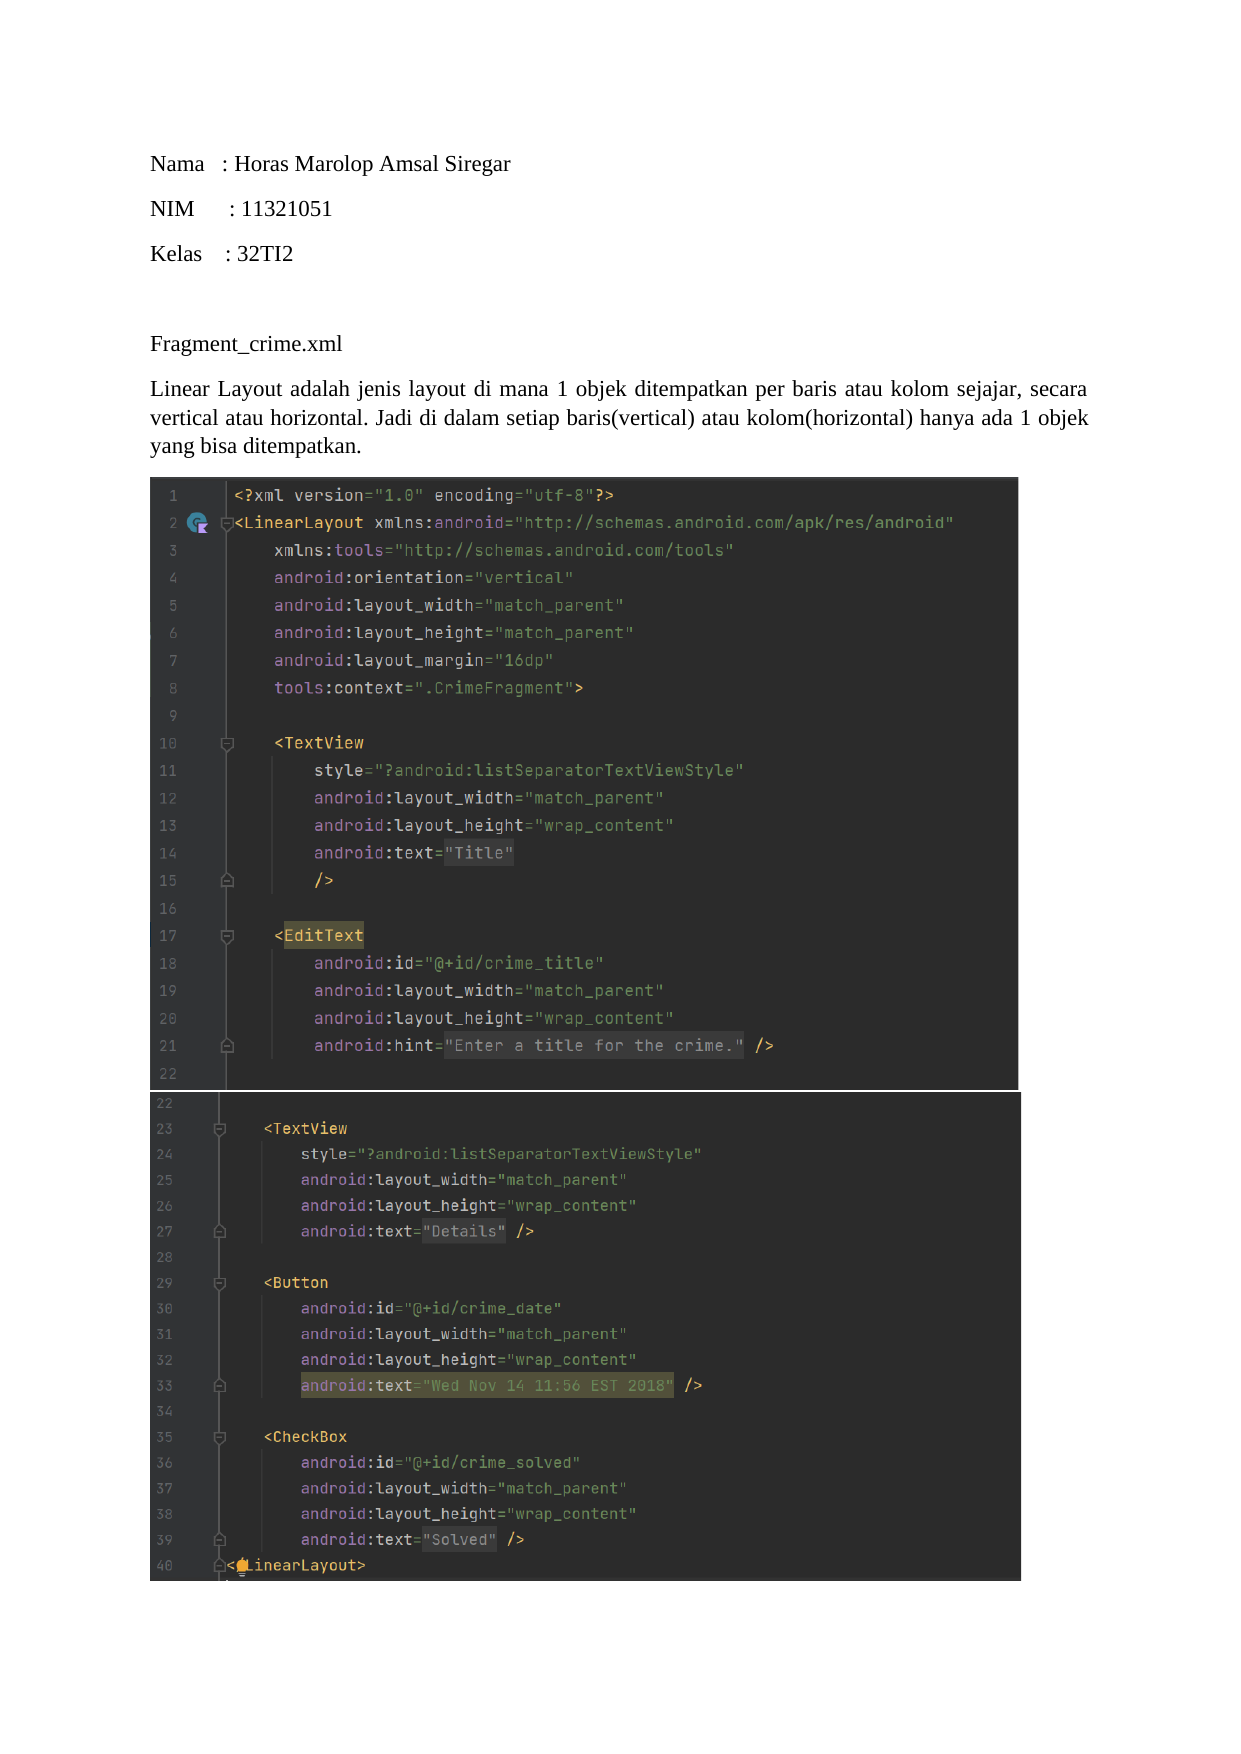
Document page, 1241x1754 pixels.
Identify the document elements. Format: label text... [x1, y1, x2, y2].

picture [150, 1092, 1022, 1581]
text Nama : Horas Marolop Amsal Siregar [150, 150, 1090, 176]
text Fragment_crime.xml [150, 330, 1090, 357]
text Linear Layout adalah jenis layout di mana 1 objek ditempatkan per baris atau kolom sejajar, secara vertical atau horizontal. Jadi di dalam setiap baris(vertical) atau kolom(horizontal) hanya ada 1 objek yang bisa ditempatkan. [150, 376, 1090, 459]
text NIM : 11321051 [150, 195, 1090, 221]
text Kelas : 32TI2 [150, 240, 1090, 267]
picture [150, 477, 1019, 1090]
